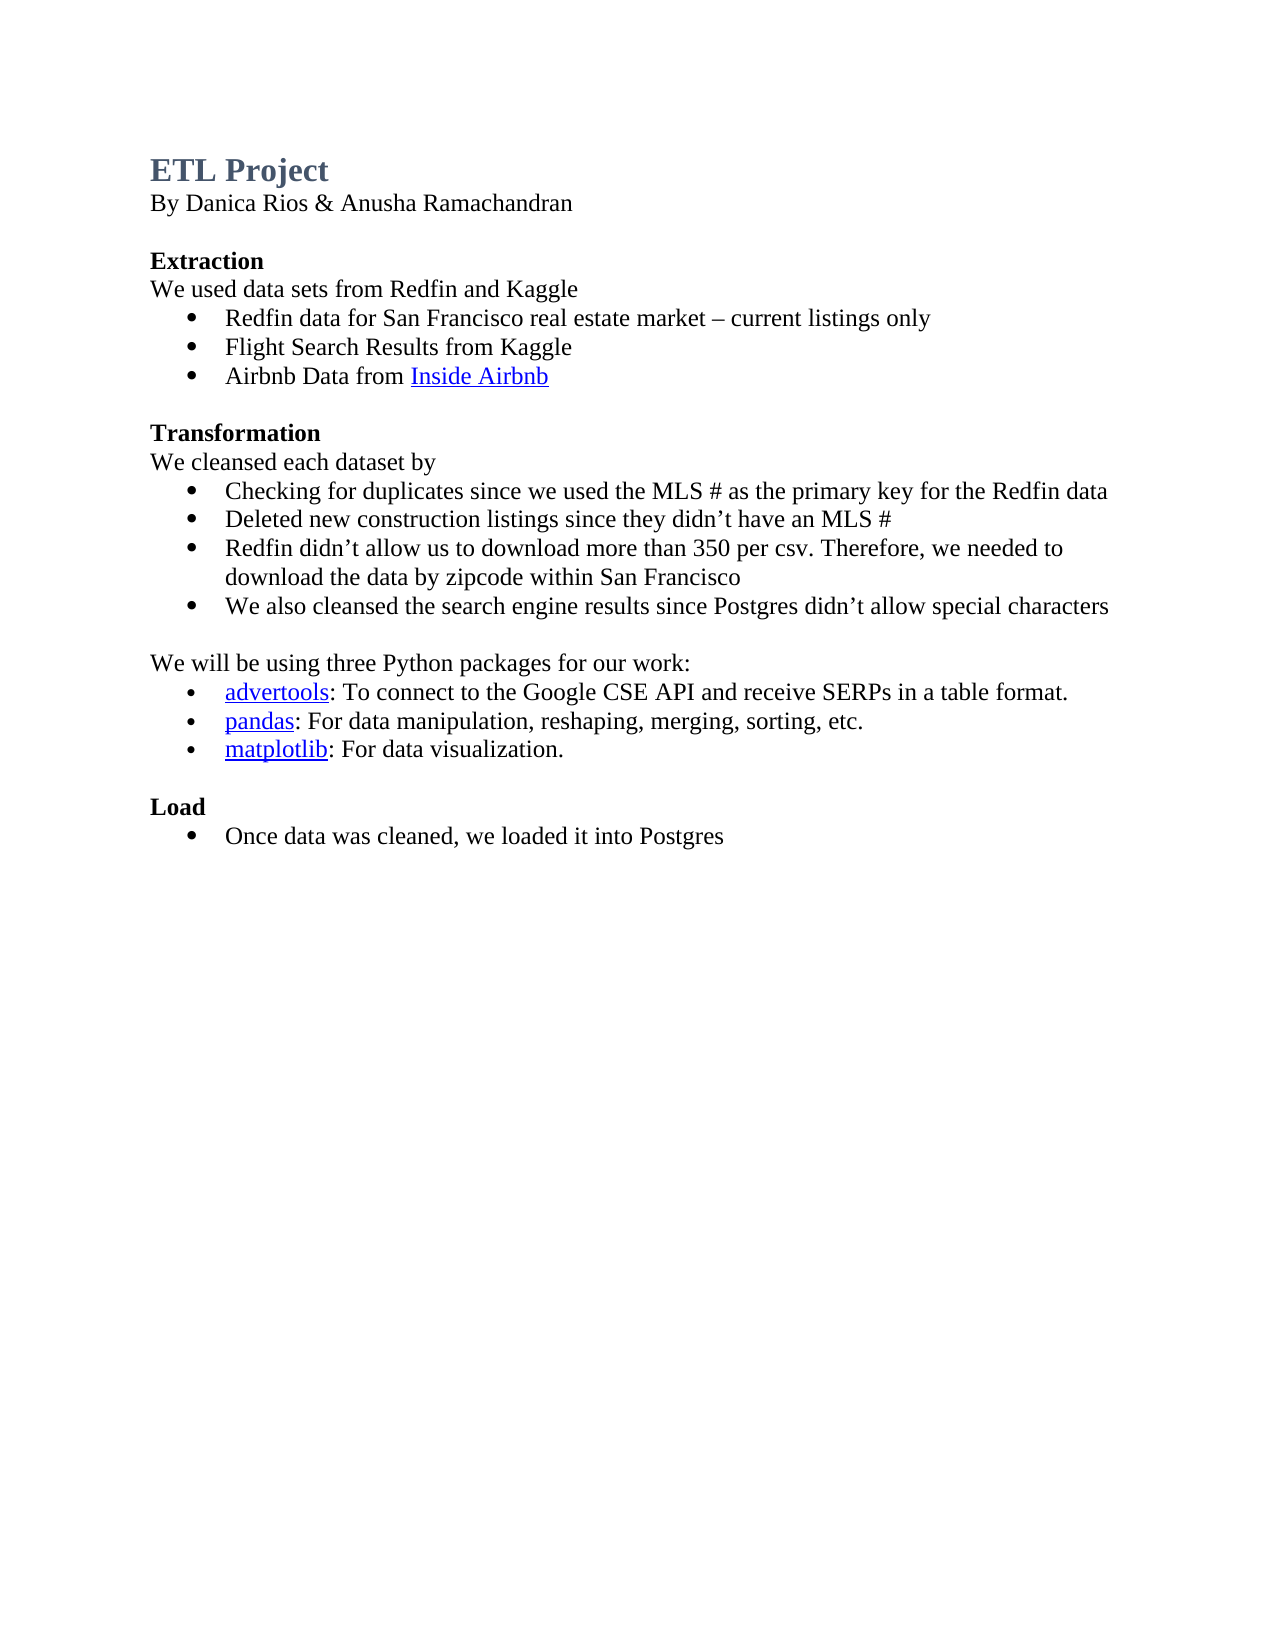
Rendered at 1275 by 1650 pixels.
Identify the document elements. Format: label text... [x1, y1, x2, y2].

list advertools: To connect to the Google CSE API and receive SERPs in a table format. [187, 677, 1125, 706]
list Deleted new construction listings since they didn’t have an MLS # [187, 504, 1125, 533]
text Extraction [150, 246, 1125, 274]
text Transformation [150, 418, 1125, 447]
list Once data was cleaned, we loaded it into Postgres [187, 821, 1125, 849]
text We cleansed each dataset by [150, 447, 1125, 476]
list Checking for duplicates since we used the MLS # as the primary key for the Redfin data [187, 476, 1125, 504]
list matplotlib: For data visualization. [187, 734, 1125, 763]
text Load [150, 792, 1125, 821]
list Flight Search Results from Kaggle [187, 332, 1125, 361]
list Redfin data for San Francisco real estate market – current listings only [187, 303, 1125, 332]
text We will be using three Python packages for our work: [150, 648, 1125, 677]
text ETL Project [150, 150, 1125, 188]
list Airbnb Data from Inside Airbnb [187, 361, 1125, 389]
list pandas: For data manipulation, reshaping, merging, sorting, etc. [187, 706, 1125, 734]
list Redfin didn’t allow us to download more than 350 per csv. Therefore, we needed to download the data by zipcode within San Francisco [187, 533, 1125, 591]
text By Danica Rios & Anusha Ramachandran [150, 188, 1125, 217]
text We used data sets from Redfin and Kaggle [150, 274, 1125, 303]
list We also cleansed the search engine results since Postgres didn’t allow special characters [187, 591, 1125, 619]
